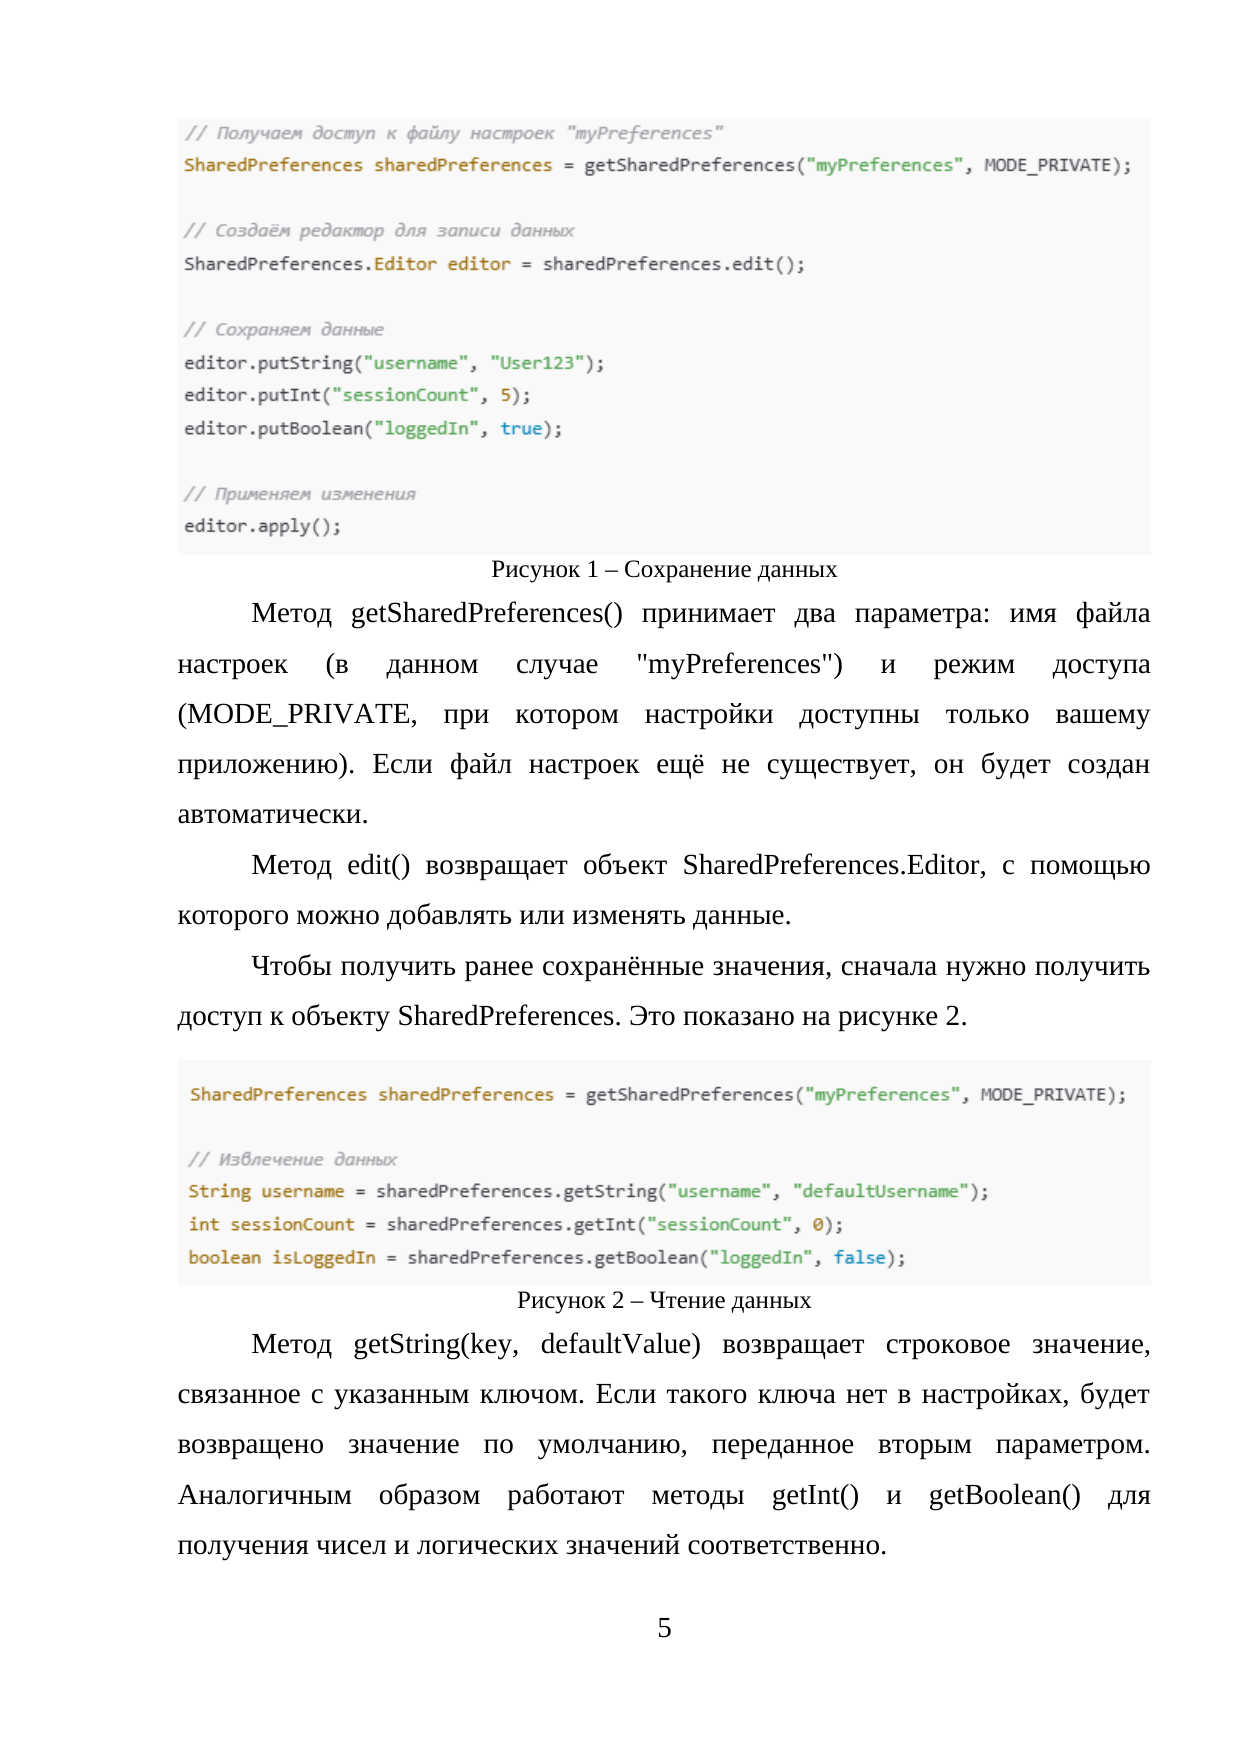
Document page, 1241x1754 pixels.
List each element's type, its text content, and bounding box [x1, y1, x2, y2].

text Метод getString(key, defaultValue) возвращает строковое значение, связанное с указанным ключом. Если такого ключа нет в настройках, будет возвращено значение по умолчанию, переданное вторым параметром. Аналогичным образом работают методы getInt() и getBoolean() для получения чисел и логических значений соответственно. [177, 1326, 1152, 1561]
subtitle Рисунок 2 – Чтение данных [177, 1285, 1152, 1313]
text Метод edit() возвращает объект SharedPreferences.Editor, с помощью которого можно добавлять или изменять данные. [177, 847, 1152, 931]
picture [177, 1060, 1152, 1285]
subtitle Рисунок 1 – Сохранение данных [177, 555, 1152, 583]
text Чтобы получить ранее сохранённые значения, сначала нужно получить доступ к объекту SharedPreferences. Это показано на рисунке 2. [177, 948, 1152, 1031]
text Метод getSharedPreferences() принимает два параметра: имя файла настроек (в данном случае "myPreferences") и режим доступа (MODE_PRIVATE, при котором настройки доступны только вашему приложению). Если файл настроек ещё не существует, он будет создан автоматически. [177, 595, 1152, 830]
picture [177, 118, 1152, 555]
